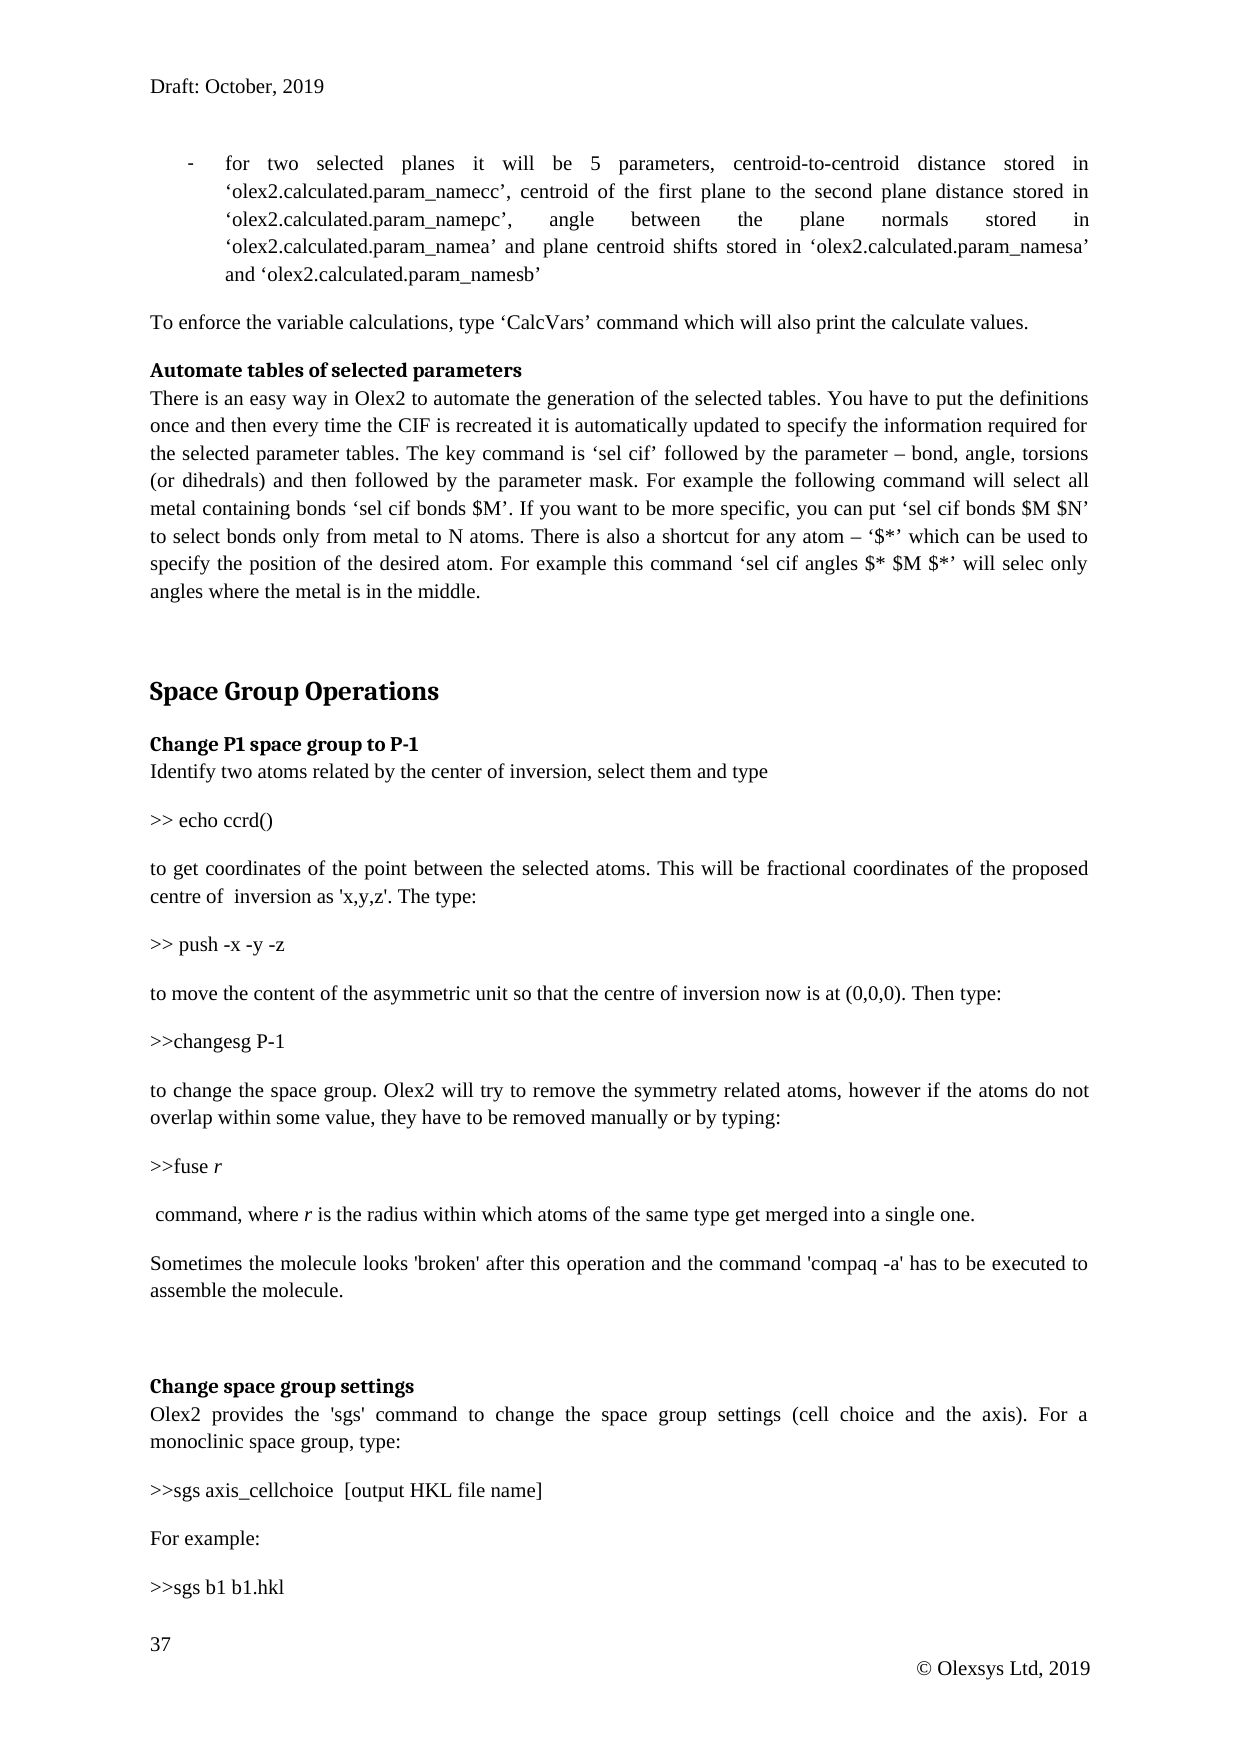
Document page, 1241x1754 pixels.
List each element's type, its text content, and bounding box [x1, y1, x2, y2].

list for two selected planes it will be 5 parameters, centroid-to-centroid distance stored in ‘olex2.calculated.param_namecc’, centroid of the first plane to the second plane distance stored in ‘olex2.calculated.param_namepc’, angle between the plane normals stored in ‘olex2.calculated.param_namea’ and plane centroid shifts stored in ‘olex2.calculated.param_namesa’ and ‘olex2.calculated.param_namesb’ [187, 150, 1090, 286]
text >>changesg P-1 [150, 1029, 1090, 1053]
subtitle Change space group settings [150, 1375, 1090, 1399]
text >>sgs b1 b1.hkl [150, 1575, 1090, 1599]
subtitle Space Group Operations [150, 676, 1090, 707]
text to move the content of the asymmetric unit so that the centre of inversion now is at (0,0,0). Then type: [150, 981, 1090, 1005]
text to change the space group. Olex2 will try to remove the symmetry related atoms, however if the atoms do not overlap within some value, they have to be removed manually or by typing: [150, 1077, 1090, 1129]
text >> echo ccrd() [150, 808, 1090, 832]
subtitle Automate tables of selected parameters [150, 359, 1090, 383]
text To enforce the variable calculations, type ‘CalcVars’ command which will also print the calculate values. [150, 310, 1090, 334]
text There is an easy way in Olex2 to automate the generation of the selected tables. You have to put the definitions once and then every time the CIF is recreated it is automatically updated to specify the information required for the selected parameter tables. The key command is ‘sel cif’ followed by the parameter – bond, angle, torsions (or dihedrals) and then followed by the parameter mask. For example the following command will select all metal containing bonds ‘sel cif bonds $M’. If you want to be more specific, you can put ‘sel cif bonds $M $N’ to select bonds only from metal to N atoms. There is also a shortcut for any atom – ‘$*’ which can be used to specify the position of the desired atom. For example this command ‘sel cif angles $* $M $*’ will selec only angles where the metal is in the middle. [150, 386, 1090, 603]
subtitle Change P1 space group to P-1 [150, 732, 1090, 756]
text >>fuse r [150, 1153, 1090, 1178]
text For example: [150, 1526, 1090, 1550]
text >>sgs axis_cellchoice [output HKL file name] [150, 1478, 1090, 1502]
text >> push -x -y -z [150, 932, 1090, 956]
text command, where r is the radius within which atoms of the same type get merged into a single one. [150, 1202, 1090, 1226]
text to get coordinates of the point between the selected atoms. This will be fractional coordinates of the proposed centre of inversion as 'x,y,z'. The type: [150, 856, 1090, 908]
text Olex2 provides the 'sgs' command to change the space group settings (cell choice and the axis). For a monoclinic space group, type: [150, 1402, 1090, 1453]
text Identify two atoms related by the center of inversion, select them and type [150, 759, 1090, 783]
text Sometimes the molecule looks 'broken' after this operation and the command 'compaq -a' has to be executed to assemble the molecule. [150, 1250, 1090, 1302]
